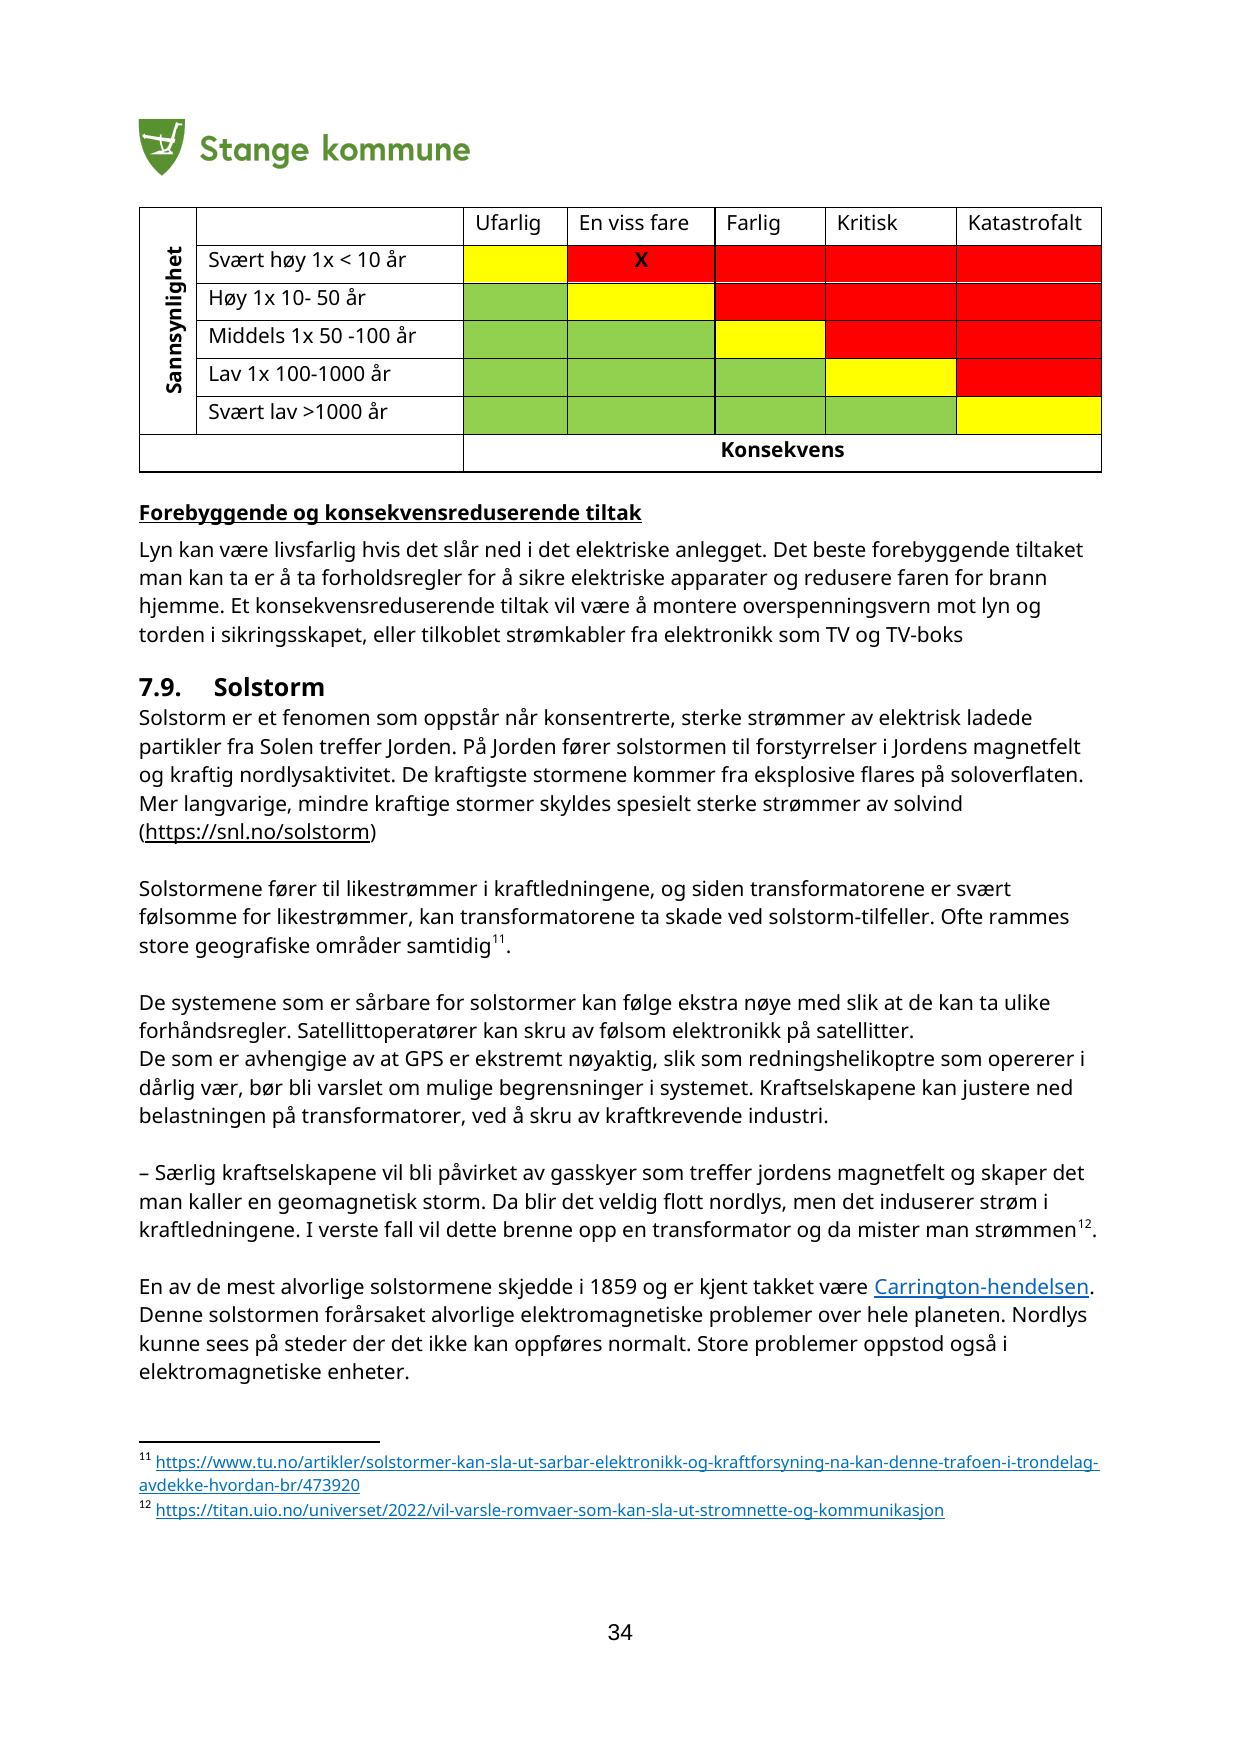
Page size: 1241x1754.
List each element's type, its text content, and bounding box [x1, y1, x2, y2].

table_cell [716, 397, 825, 434]
table_cell [464, 397, 567, 434]
table_cell X [568, 246, 714, 282]
table_header [197, 208, 463, 244]
text De systemene som er sårbare for solstormer kan følge ekstra nøye med slik at de kan ta ulike forhåndsregler. Satellittoperatører kan skru av følsom elektronikk på satellitter. [139, 988, 1101, 1044]
table_header Kritisk [826, 208, 956, 244]
table_cell [716, 284, 825, 320]
table_cell [826, 284, 956, 320]
table_cell [464, 321, 567, 358]
table_cell [140, 435, 463, 471]
text – Særlig kraftselskapene vil bli påvirket av gasskyer som treffer jordens magnetfelt og skaper det man kaller en geomagnetisk storm. Da blir det veldig flott nordlys, men det induserer strøm i kraftledningene. I verste fall vil dette brenne opp en transformator og da mister man strømmen. En av de mest alvorlige solstormene skjedde i 1859 og er kjent takket være Carrington-hendelsen. Denne solstormen forårsaket alvorlige elektromagnetiske problemer over hele planeten. Nordlys kunne sees på steder der det ikke kan oppføres normalt. Store problemer oppstod også i elektromagnetiske enheter. [139, 1158, 1101, 1386]
table_cell [464, 284, 567, 320]
table_header Katastrofalt [957, 208, 1101, 244]
text Lyn kan være livsfarlig hvis det slår ned i det elektriske anlegget. Det beste forebyggende tiltaket man kan ta er å ta forholdsregler for å sikre elektriske apparater og redusere faren for brann hjemme. Et konsekvensreduserende tiltak vil være å montere overspenningsvern mot lyn og torden i sikringsskapet, eller tilkoblet strømkabler fra elektronikk som TV og TV-boks [139, 535, 1101, 648]
text Solstorm er et fenomen som oppstår når konsentrerte, sterke strømmer av elektrisk ladede partikler fra Solen treffer Jorden. På Jorden fører solstormen til forstyrrelser i Jordens magnetfelt og kraftig nordlysaktivitet. De kraftigste stormene kommer fra eksplosive flares på soloverflaten. Mer langvarige, mindre kraftige stormer skyldes spesielt sterke strømmer av solvind (https://snl.no/solstorm) [139, 703, 1101, 846]
table_cell [568, 397, 714, 434]
table_cell [464, 246, 567, 282]
table_cell Høy 1x 10- 50 år [197, 284, 463, 320]
table_header Sannsynlighet [140, 208, 196, 434]
table_cell [568, 321, 714, 358]
table_cell Svært lav >1000 år [197, 397, 463, 434]
table_header En viss fare [568, 208, 714, 244]
table_cell [957, 284, 1101, 320]
text Solstormene fører til likestrømmer i kraftledningene, og siden transformatorene er svært følsomme for likestrømmer, kan transformatorene ta skade ved solstorm-tilfeller. Ofte rammes store geografiske områder samtidig. [139, 874, 1101, 959]
table_header Farlig [716, 208, 825, 244]
table_cell [957, 397, 1101, 434]
table_cell [716, 321, 825, 358]
table_cell [826, 321, 956, 358]
table_cell [464, 359, 567, 396]
table_cell [826, 359, 956, 396]
table_cell [957, 246, 1101, 282]
table_cell [568, 359, 714, 396]
subtitle Solstorm [139, 669, 1101, 703]
text De som er avhengige av at GPS er ekstremt nøyaktig, slik som redningshelikoptre som opererer i dårlig vær, bør bli varslet om mulige begrensninger i systemet. Kraftselskapene kan justere ned belastningen på transformatorer, ved å skru av kraftkrevende industri. [139, 1044, 1101, 1130]
table_cell [826, 246, 956, 282]
table_header Ufarlig [464, 208, 567, 244]
table_cell Lav 1x 100-1000 år [197, 359, 463, 396]
table_cell [716, 246, 825, 282]
table_cell Svært høy 1x < 10 år [197, 246, 463, 282]
picture [138, 118, 470, 176]
table_cell [716, 359, 825, 396]
text Forebyggende og konsekvensreduserende tiltak [139, 473, 1101, 526]
table_cell [568, 284, 714, 320]
table_cell [826, 397, 956, 434]
table_cell Middels 1x 50 -100 år [197, 321, 463, 358]
table_cell [957, 321, 1101, 358]
table_cell Konsekvens [464, 435, 1101, 471]
table_cell [957, 359, 1101, 396]
